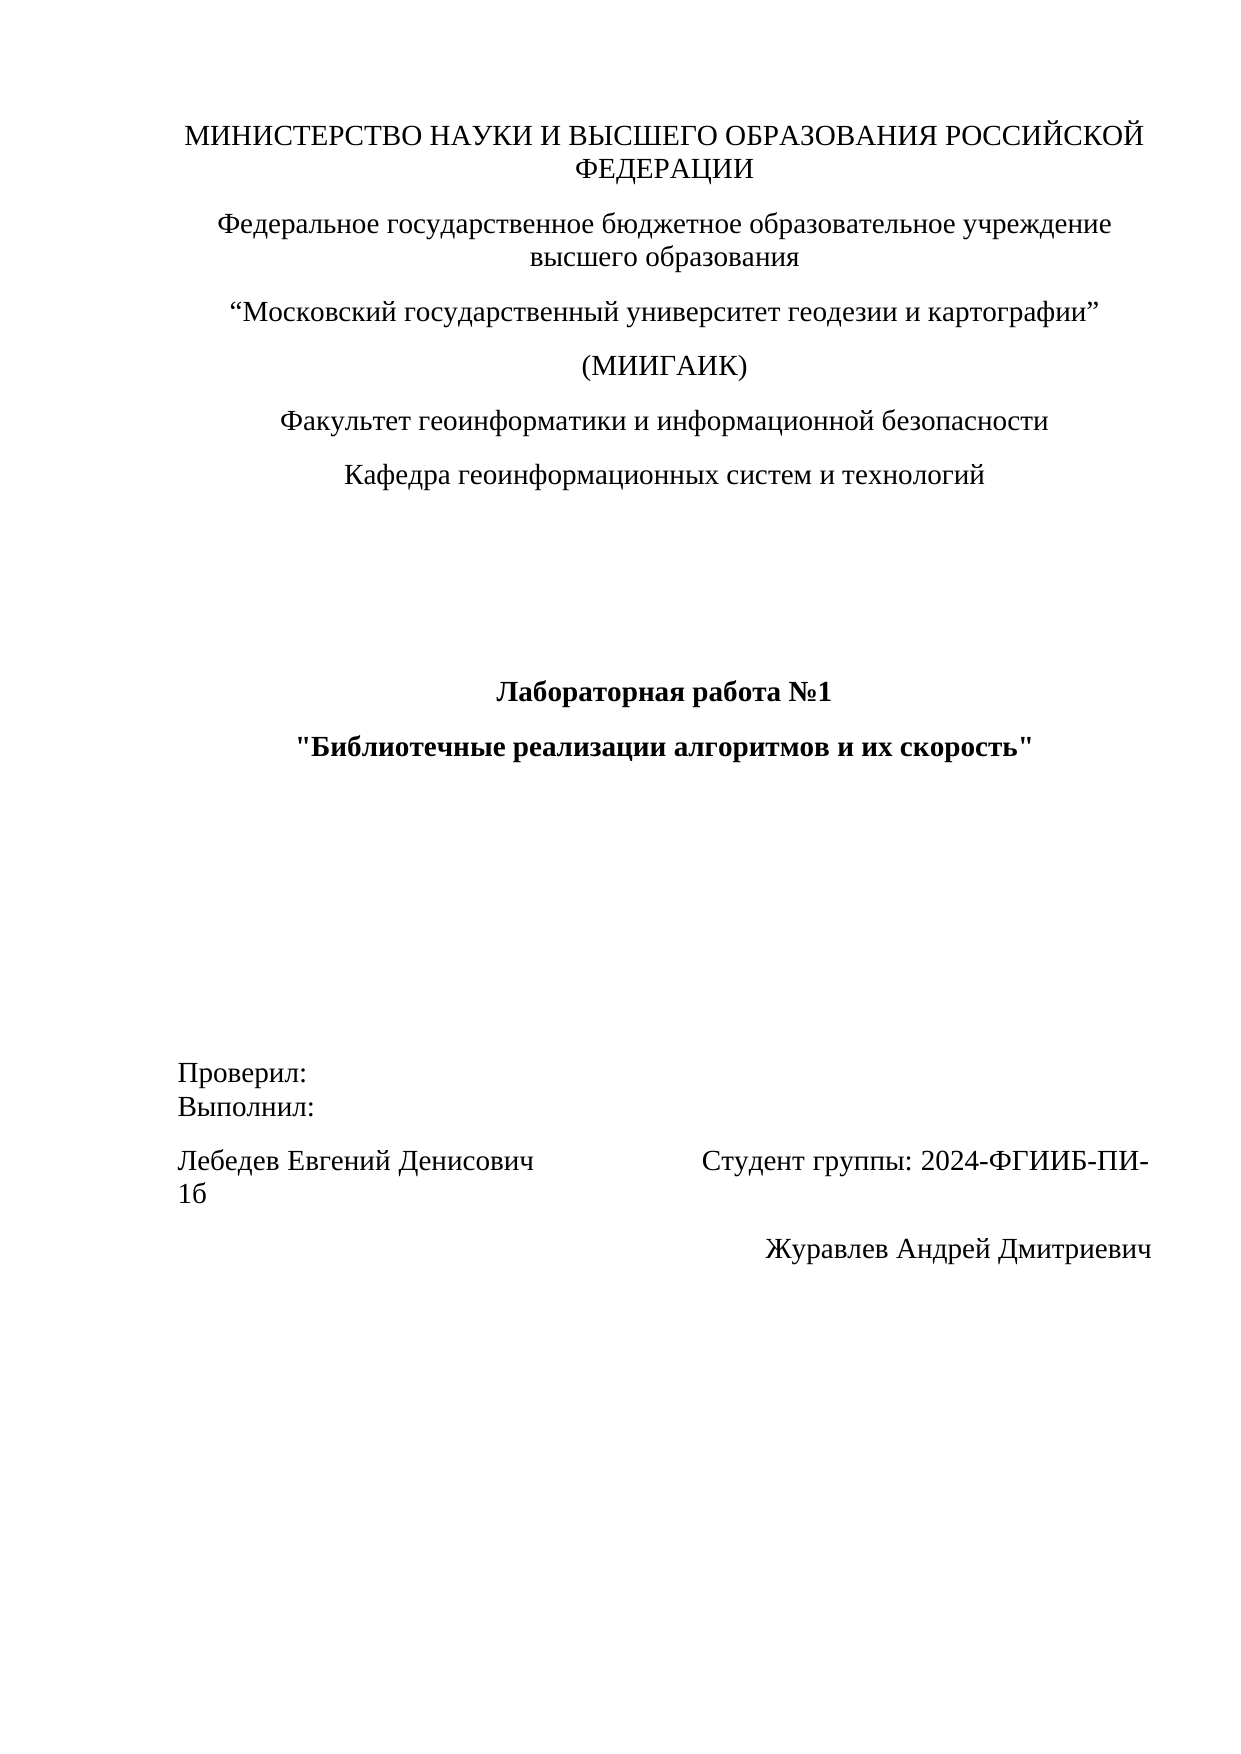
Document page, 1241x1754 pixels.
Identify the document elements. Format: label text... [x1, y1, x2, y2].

text Факультет геоинформатики и информационной безопасности [177, 403, 1152, 436]
text "Библиотечные реализации алгоритмов и их скорость" [177, 729, 1152, 762]
text “Московский государственный университет геодезии и картографии” [177, 294, 1152, 327]
text Федеральное государственное бюджетное образовательное учреждение высшего образования [177, 206, 1152, 273]
text (МИИГАИК) [177, 348, 1152, 382]
text Лабораторная работа №1 [177, 674, 1152, 708]
text МИНИСТЕРСТВО НАУКИ И ВЫСШЕГО ОБРАЗОВАНИЯ РОССИЙСКОЙ ФЕДЕРАЦИИ [177, 118, 1152, 185]
text Кафедра геоинформационных систем и технологий [177, 457, 1152, 491]
text Проверил: Выполнил: [177, 1055, 1152, 1122]
text Лебедев Евгений Денисович Студент группы: 2024-ФГИИБ-ПИ-1б [177, 1143, 1152, 1210]
text Журавлев Андрей Дмитриевич [177, 1231, 1152, 1264]
